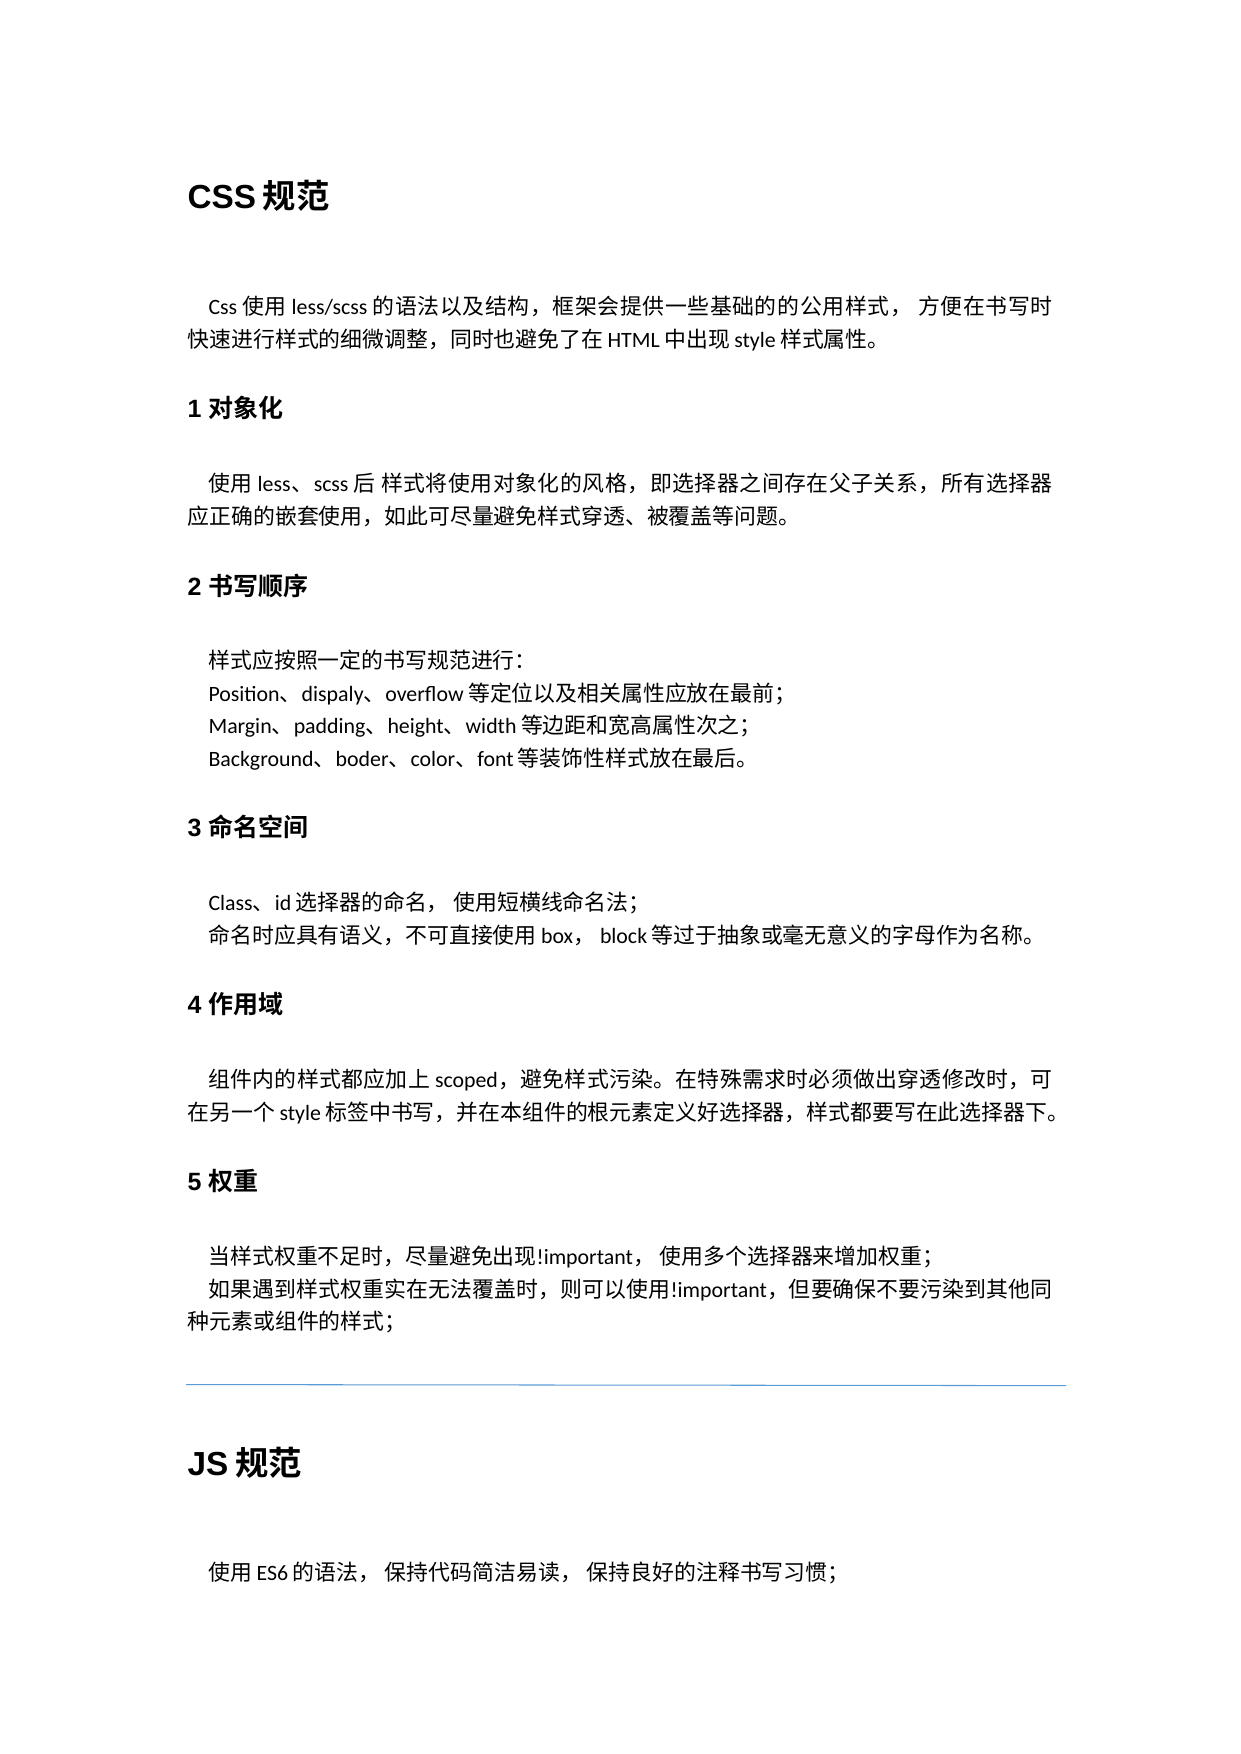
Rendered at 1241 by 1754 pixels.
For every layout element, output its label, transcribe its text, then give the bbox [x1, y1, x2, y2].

text 使用less、scss后 样式将使用对象化的风格，即选择器之间存在父子关系，所有选择器应正确的嵌套使用，如此可尽量避免样式穿透、被覆盖等问题。 [187, 466, 1053, 531]
text Background、boder、color、font等装饰性样式放在最后。 [187, 740, 1053, 773]
subtitle 4 作用域 [187, 971, 1053, 1036]
text 组件内的样式都应加上scoped，避免样式污染。在特殊需求时必须做出穿透修改时，可在另一个style标签中书写，并在本组件的根元素定义好选择器，样式都要写在此选择器下。 [187, 1062, 1053, 1127]
text 样式应按照一定的书写规范进行： [187, 643, 1053, 675]
subtitle 2 书写顺序 [187, 552, 1053, 617]
text 当样式权重不足时，尽量避免出现!important， 使用多个选择器来增加权重； [187, 1239, 1053, 1271]
subtitle JS规范 [187, 1428, 1053, 1493]
text Class、id选择器的命名， 使用短横线命名法； [187, 885, 1053, 917]
subtitle 1 对象化 [187, 374, 1053, 439]
subtitle 3 命名空间 [187, 793, 1053, 858]
text 命名时应具有语义，不可直接使用box， block等过于抽象或毫无意义的字母作为名称。 [187, 917, 1053, 950]
text Margin、padding、height、width等边距和宽高属性次之； [187, 708, 1053, 740]
subtitle CSS规范 [187, 162, 1053, 227]
subtitle 5 权重 [187, 1147, 1053, 1212]
text 使用ES6的语法， 保持代码简洁易读， 保持良好的注释书写习惯； [187, 1555, 1053, 1587]
text Position、dispaly、overflow等定位以及相关属性应放在最前； [187, 675, 1053, 708]
text 如果遇到样式权重实在无法覆盖时，则可以使用!important，但要确保不要污染到其他同种元素或组件的样式； [187, 1271, 1053, 1336]
text Css使用less/scss的语法以及结构，框架会提供一些基础的的公用样式， 方便在书写时快速进行样式的细微调整，同时也避免了在HTML中出现style样式属性。 [187, 289, 1053, 354]
